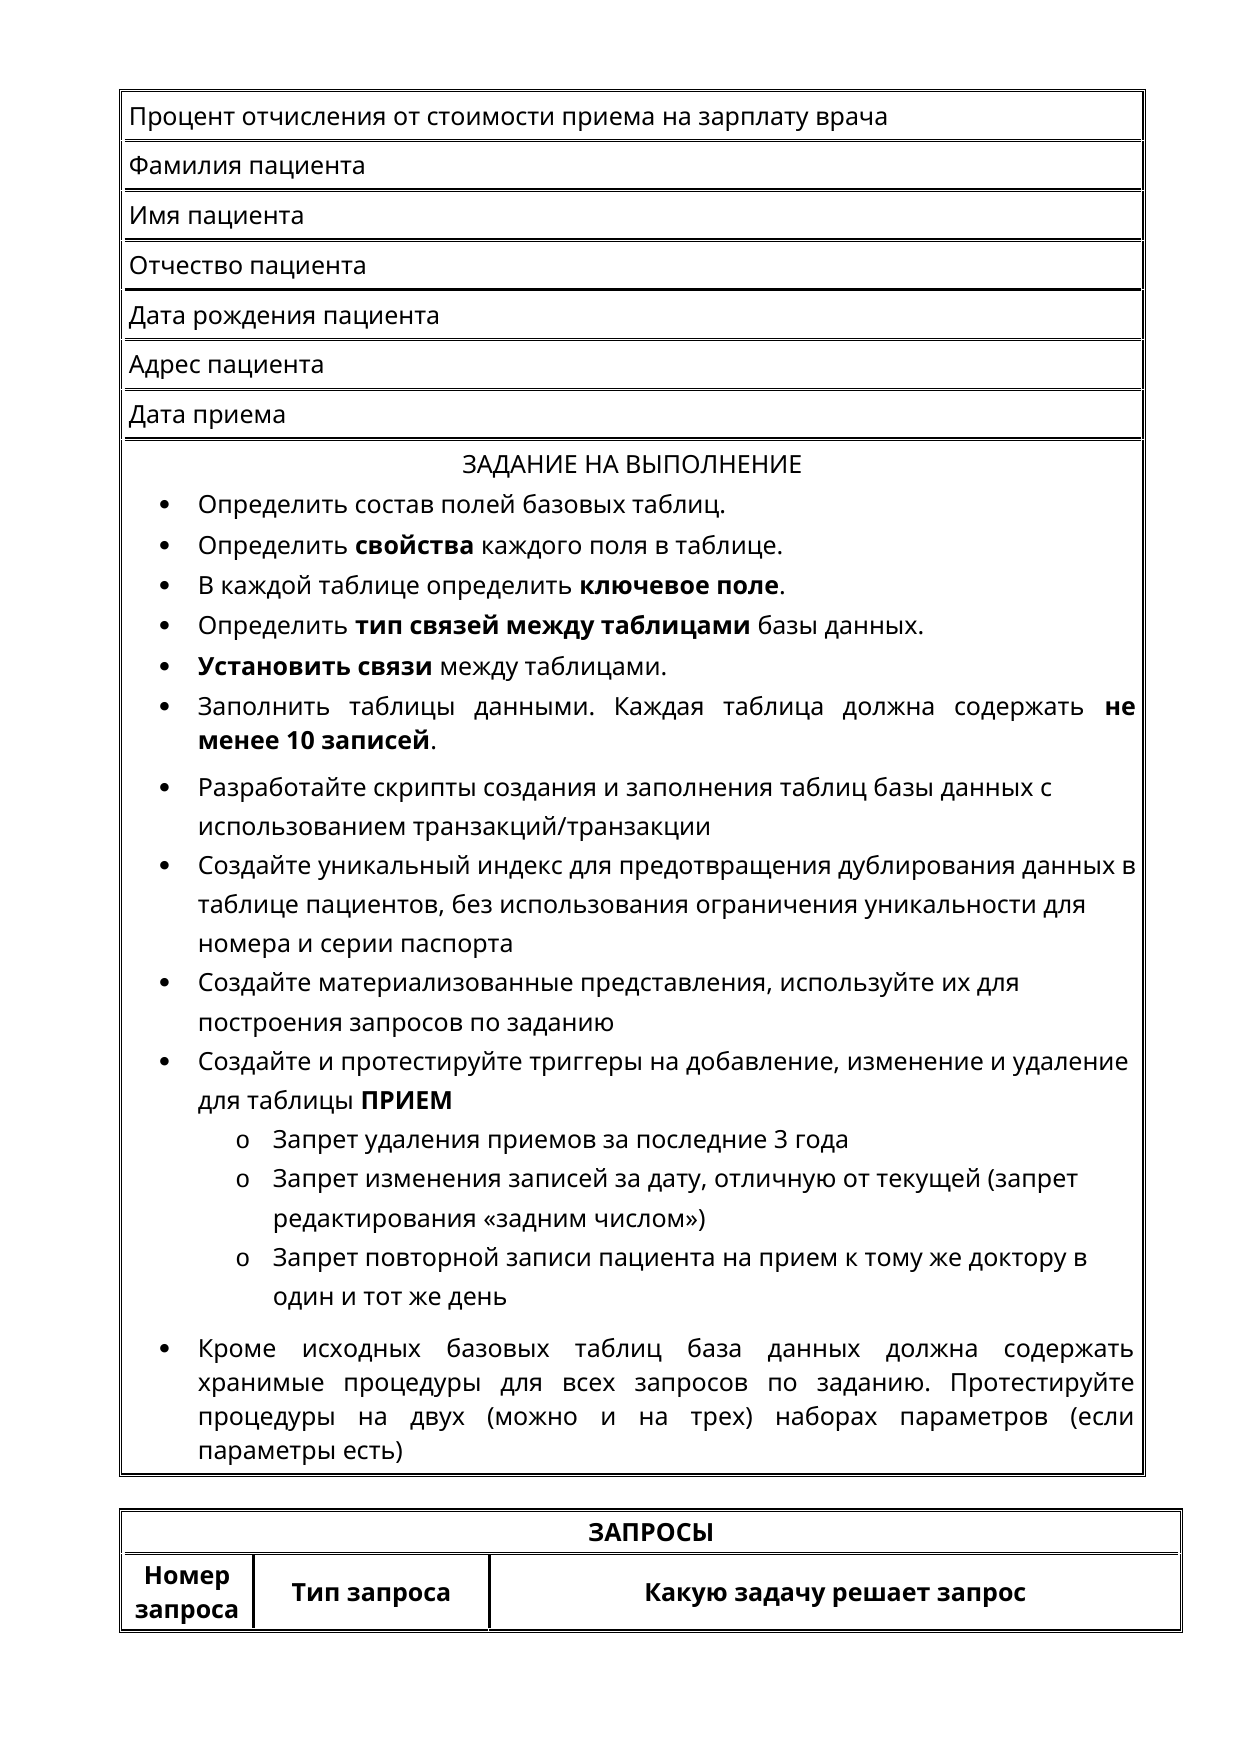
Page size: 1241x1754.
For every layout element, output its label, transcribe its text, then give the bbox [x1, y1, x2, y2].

table_cell Дата приема [122, 388, 1143, 437]
table_cell Имя пациента [122, 188, 1143, 238]
table_header ЗАПРОСЫ [122, 1512, 1180, 1552]
table_cell Номер запроса [120, 1552, 253, 1629]
table_cell Какую задачу решает запрос [489, 1552, 1181, 1629]
table_cell ЗАДАНИЕ НА ВЫПОЛНЕНИЕ Определить состав полей базовых таблиц. Определить свойства каждого поля в таблице. В каждой таблице определить ключевое поле. Определить тип связей между таблицами базы данных. Установить связи между таблицами. Заполнить таблицы данными. Каждая таблица должна содержать не менее 10 записей. Разработайте скрипты создания и заполнения таблиц базы данных с использованием транзакций/транзакции Создайте уникальный индекс для предотвращения дублирования данных в таблице пациентов, без использования ограничения уникальности для номера и серии паспорта Создайте материализованные представления, используйте их для построения запросов по заданию Создайте и протестируйте триггеры на добавление, изменение и удаление для таблицы ПРИЕМ Запрет удаления приемов за последние 3 года Запрет изменения записей за дату, отличную от текущей (запрет редактирования «задним числом») Запрет повторной записи пациента на прием к тому же доктору в один и тот же день Кроме исходных базовых таблиц база данных должна содержать хранимые процедуры для всех запросов по заданию. Протестируйте процедуры на двух (можно и на трех) наборах параметров (если параметры есть) [122, 437, 1143, 1473]
table_cell Тип запроса [253, 1555, 489, 1629]
table_cell Процент отчисления от стоимости приема на зарплату врача [122, 92, 1142, 138]
table_cell Адрес пациента [120, 338, 1144, 387]
table_cell Отчество пациента [122, 238, 1143, 288]
table_cell Дата рождения пациента [120, 288, 1144, 338]
table_cell Фамилия пациента [122, 139, 1143, 188]
